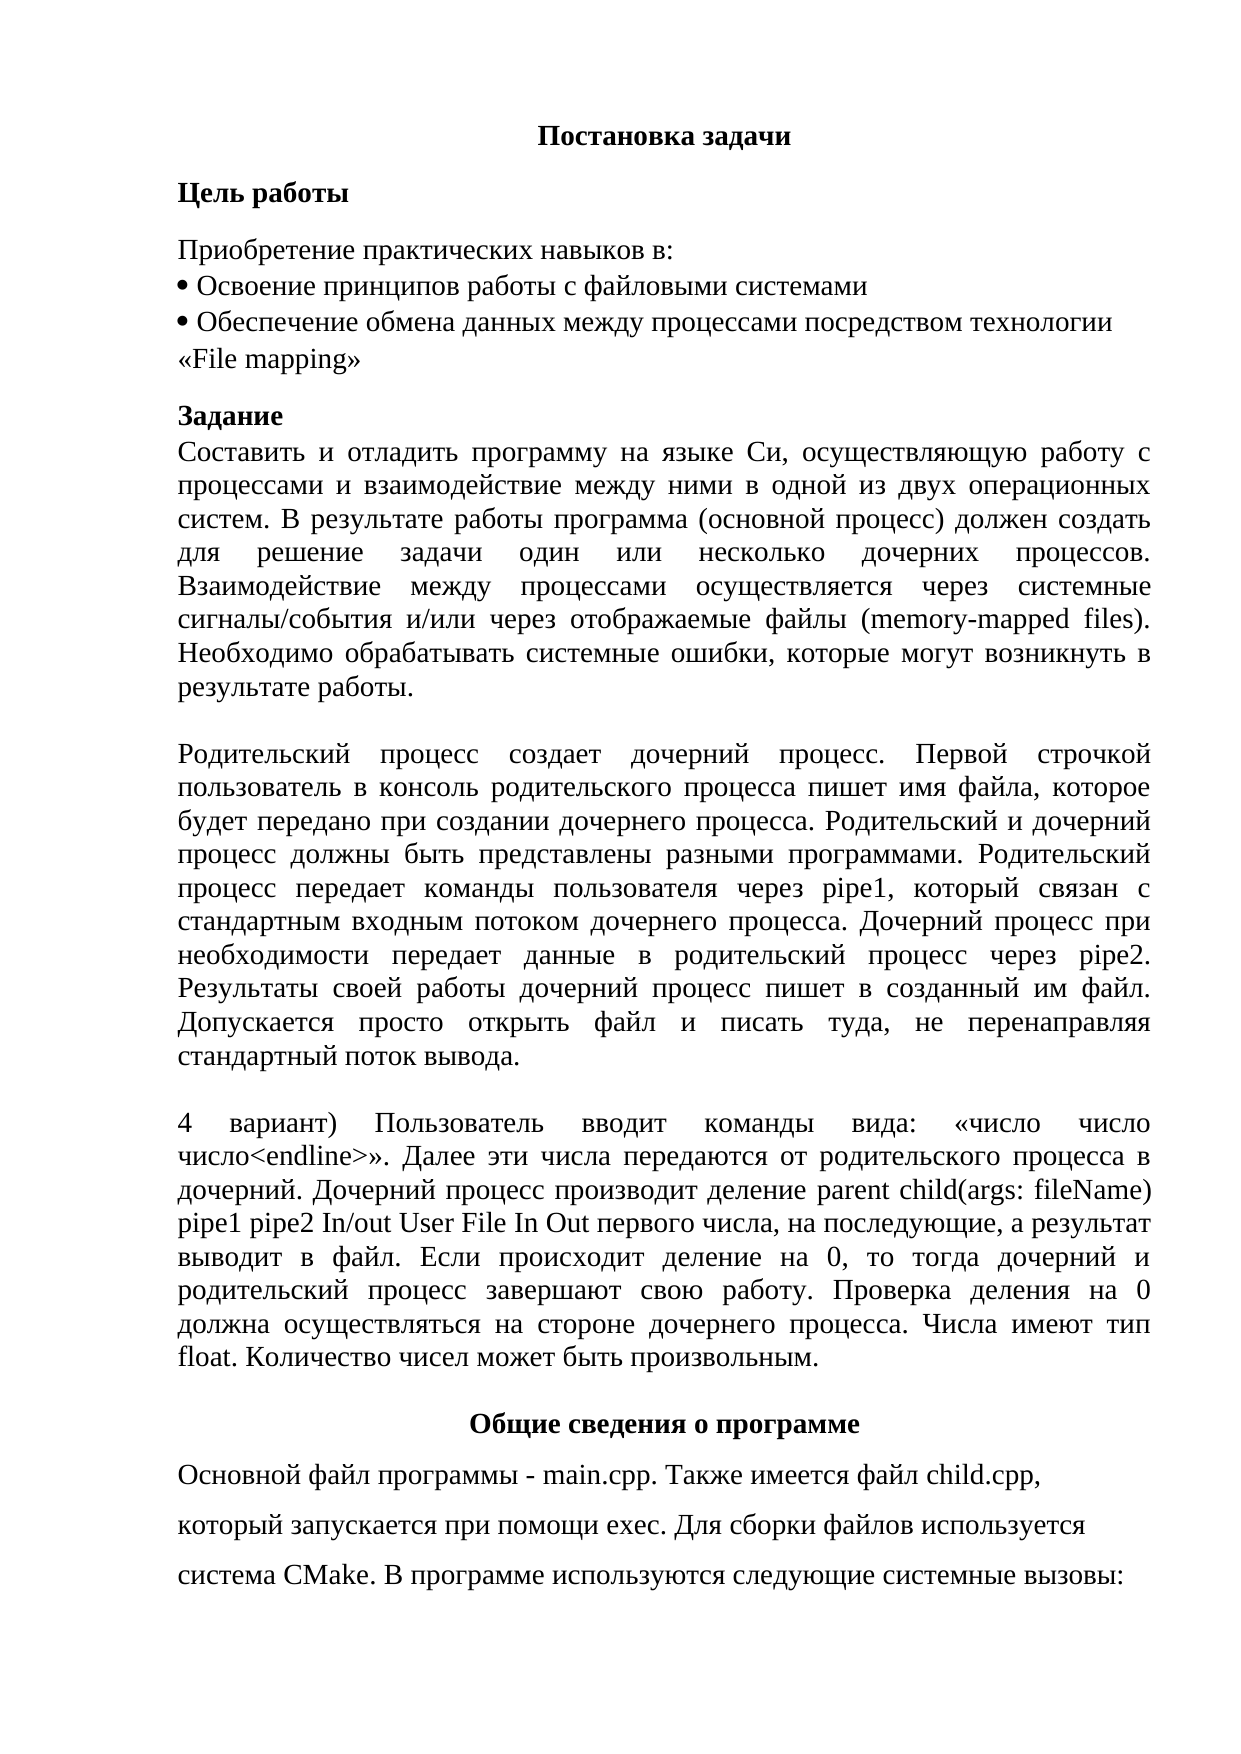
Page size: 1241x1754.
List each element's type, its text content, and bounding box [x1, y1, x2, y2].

subtitle Приобретение практических навыков в: Освоение принципов работы с файловыми системами Обеспечение обмена данных между процессами посредством технологии «File mapping» [177, 232, 1152, 374]
subtitle Цель работы [177, 175, 1152, 209]
text Составить и отладить программу на языке Си, осуществляющую работу с процессами и взаимодействие между ними в одной из двух операционных систем. В результате работы программа (основной процесс) должен создать для решение задачи один или несколько дочерних процессов. Взаимодействие между процессами осуществляется через системные сигналы/события и/или через отображаемые файлы (memory-mapped files). Необходимо обрабатывать системные ошибки, которые могут возникнуть в результате работы. [177, 434, 1152, 702]
subtitle Задание [177, 398, 1152, 431]
text Основной файл программы - main.cpp. Также имеется файл child.cpp, который запускается при помощи exec. Для сборки файлов используется система CMake. В программе используются следующие системные вызовы: [177, 1457, 1152, 1591]
text Родительский процесс создает дочерний процесс. Первой строчкой пользователь в консоль родительского процесса пишет имя файла, которое будет передано при создании дочернего процесса. Родительский и дочерний процесс должны быть представлены разными программами. Родительский процесс передает команды пользователя через pipe1, который связан с стандартным входным потоком дочернего процесса. Дочерний процесс при необходимости передает данные в родительский процесс через pipe2. Результаты своей работы дочерний процесс пишет в созданный им файл. Допускается просто открыть файл и писать туда, не перенаправляя стандартный поток вывода. [177, 736, 1152, 1071]
text Постановка задачи [177, 118, 1152, 152]
text 4 вариант) Пользователь вводит команды вида: «число число число<endline>». Далее эти числа передаются от родительского процесса в дочерний. Дочерний процесс производит деление parent child(args: fileName) pipe1 pipe2 In/out User File In Out первого числа, на последующие, а результат выводит в файл. Если происходит деление на 0, то тогда дочерний и родительский процесс завершают свою работу. Проверка деления на 0 должна осуществляться на стороне дочернего процесса. Числа имеют тип float. Количество чисел может быть произвольным. [177, 1105, 1152, 1373]
text Общие сведения о программе [177, 1407, 1152, 1440]
